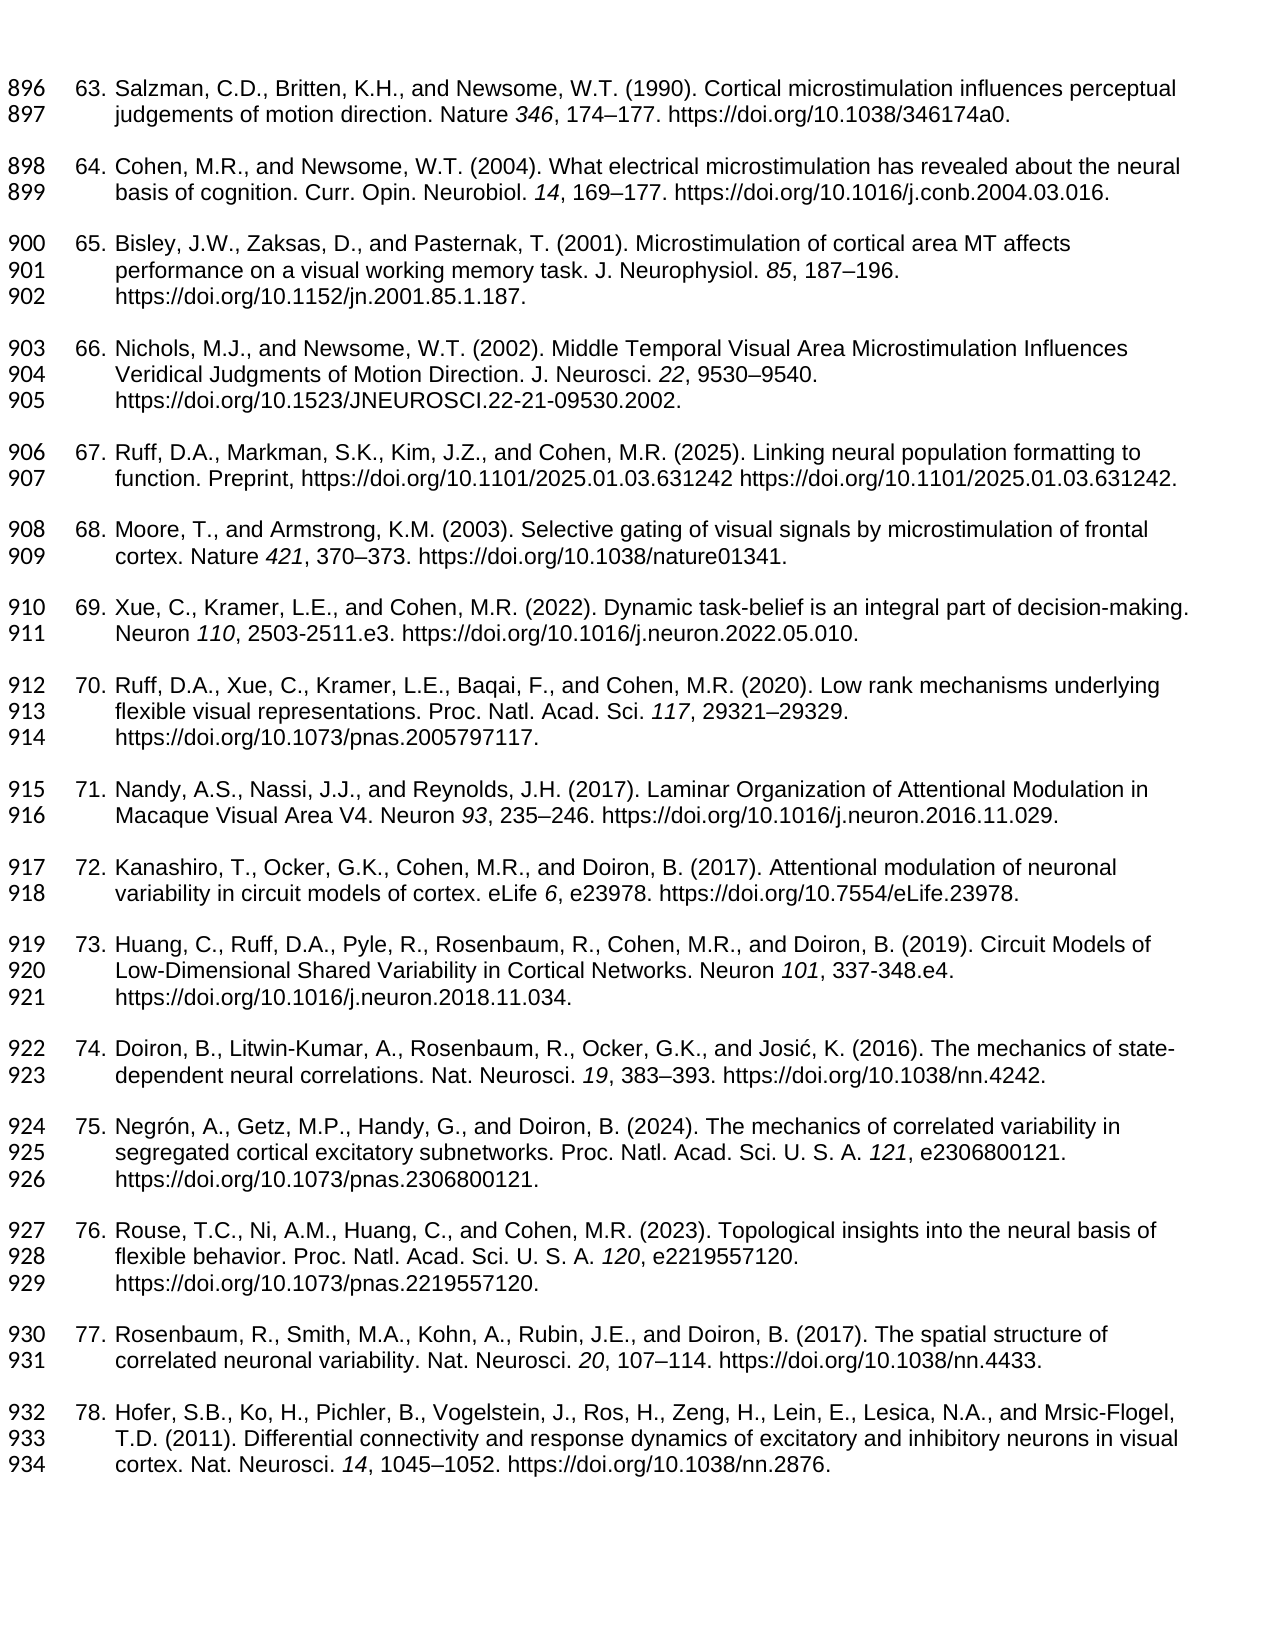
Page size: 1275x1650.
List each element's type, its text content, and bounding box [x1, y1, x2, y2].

text 68. Moore, T., and Armstrong, K.M. (2003). Selective gating of visual signals by microstimulation of frontal cortex. Nature 421, 370–373. https://doi.org/10.1038/nature01341. [75, 516, 1200, 569]
text 75. Negrón, A., Getz, M.P., Handy, G., and Doiron, B. (2024). The mechanics of correlated variability in segregated cortical excitatory subnetworks. Proc. Natl. Acad. Sci. U. S. A. 121, e2306800121. https://doi.org/10.1073/pnas.2306800121. [75, 1113, 1200, 1192]
text 73. Huang, C., Ruff, D.A., Pyle, R., Rosenbaum, R., Cohen, M.R., and Doiron, B. (2019). Circuit Models of Low-Dimensional Shared Variability in Cortical Networks. Neuron 101, 337-348.e4. https://doi.org/10.1016/j.neuron.2018.11.034. [75, 931, 1200, 1010]
text 70. Ruff, D.A., Xue, C., Kramer, L.E., Baqai, F., and Cohen, M.R. (2020). Low rank mechanisms underlying flexible visual representations. Proc. Natl. Acad. Sci. 117, 29321–29329. https://doi.org/10.1073/pnas.2005797117. [75, 672, 1200, 751]
text 77. Rosenbaum, R., Smith, M.A., Kohn, A., Rubin, J.E., and Doiron, B. (2017). The spatial structure of correlated neuronal variability. Nat. Neurosci. 20, 107–114. https://doi.org/10.1038/nn.4433. [75, 1321, 1200, 1374]
text 71. Nandy, A.S., Nassi, J.J., and Reynolds, J.H. (2017). Laminar Organization of Attentional Modulation in Macaque Visual Area V4. Neuron 93, 235–246. https://doi.org/10.1016/j.neuron.2016.11.029. [75, 776, 1200, 828]
text 65. Bisley, J.W., Zaksas, D., and Pasternak, T. (2001). Microstimulation of cortical area MT affects performance on a visual working memory task. J. Neurophysiol. 85, 187–196. https://doi.org/10.1152/jn.2001.85.1.187. [75, 230, 1200, 309]
text 67. Ruff, D.A., Markman, S.K., Kim, J.Z., and Cohen, M.R. (2025). Linking neural population formatting to function. Preprint, https://doi.org/10.1101/2025.01.03.631242 https://doi.org/10.1101/2025.01.03.631242. [75, 438, 1200, 491]
text 78. Hofer, S.B., Ko, H., Pichler, B., Vogelstein, J., Ros, H., Zeng, H., Lein, E., Lesica, N.A., and Mrsic-Flogel, T.D. (2011). Differential connectivity and response dynamics of excitatory and inhibitory neurons in visual cortex. Nat. Neurosci. 14, 1045–1052. https://doi.org/10.1038/nn.2876. [75, 1399, 1200, 1478]
text 74. Doiron, B., Litwin-Kumar, A., Rosenbaum, R., Ocker, G.K., and Josić, K. (2016). The mechanics of state-dependent neural correlations. Nat. Neurosci. 19, 383–393. https://doi.org/10.1038/nn.4242. [75, 1035, 1200, 1088]
text 69. Xue, C., Kramer, L.E., and Cohen, M.R. (2022). Dynamic task-belief is an integral part of decision-making. Neuron 110, 2503-2511.e3. https://doi.org/10.1016/j.neuron.2022.05.010. [75, 594, 1200, 647]
text 63. Salzman, C.D., Britten, K.H., and Newsome, W.T. (1990). Cortical microstimulation influences perceptual judgements of motion direction. Nature 346, 174–177. https://doi.org/10.1038/346174a0. [75, 75, 1200, 128]
text 76. Rouse, T.C., Ni, A.M., Huang, C., and Cohen, M.R. (2023). Topological insights into the neural basis of flexible behavior. Proc. Natl. Acad. Sci. U. S. A. 120, e2219557120. https://doi.org/10.1073/pnas.2219557120. [75, 1217, 1200, 1296]
text 66. Nichols, M.J., and Newsome, W.T. (2002). Middle Temporal Visual Area Microstimulation Influences Veridical Judgments of Motion Direction. J. Neurosci. 22, 9530–9540. https://doi.org/10.1523/JNEUROSCI.22-21-09530.2002. [75, 334, 1200, 413]
text 64. Cohen, M.R., and Newsome, W.T. (2004). What electrical microstimulation has revealed about the neural basis of cognition. Curr. Opin. Neurobiol. 14, 169–177. https://doi.org/10.1016/j.conb.2004.03.016. [75, 153, 1200, 205]
text 72. Kanashiro, T., Ocker, G.K., Cohen, M.R., and Doiron, B. (2017). Attentional modulation of neuronal variability in circuit models of cortex. eLife 6, e23978. https://doi.org/10.7554/eLife.23978. [75, 853, 1200, 906]
